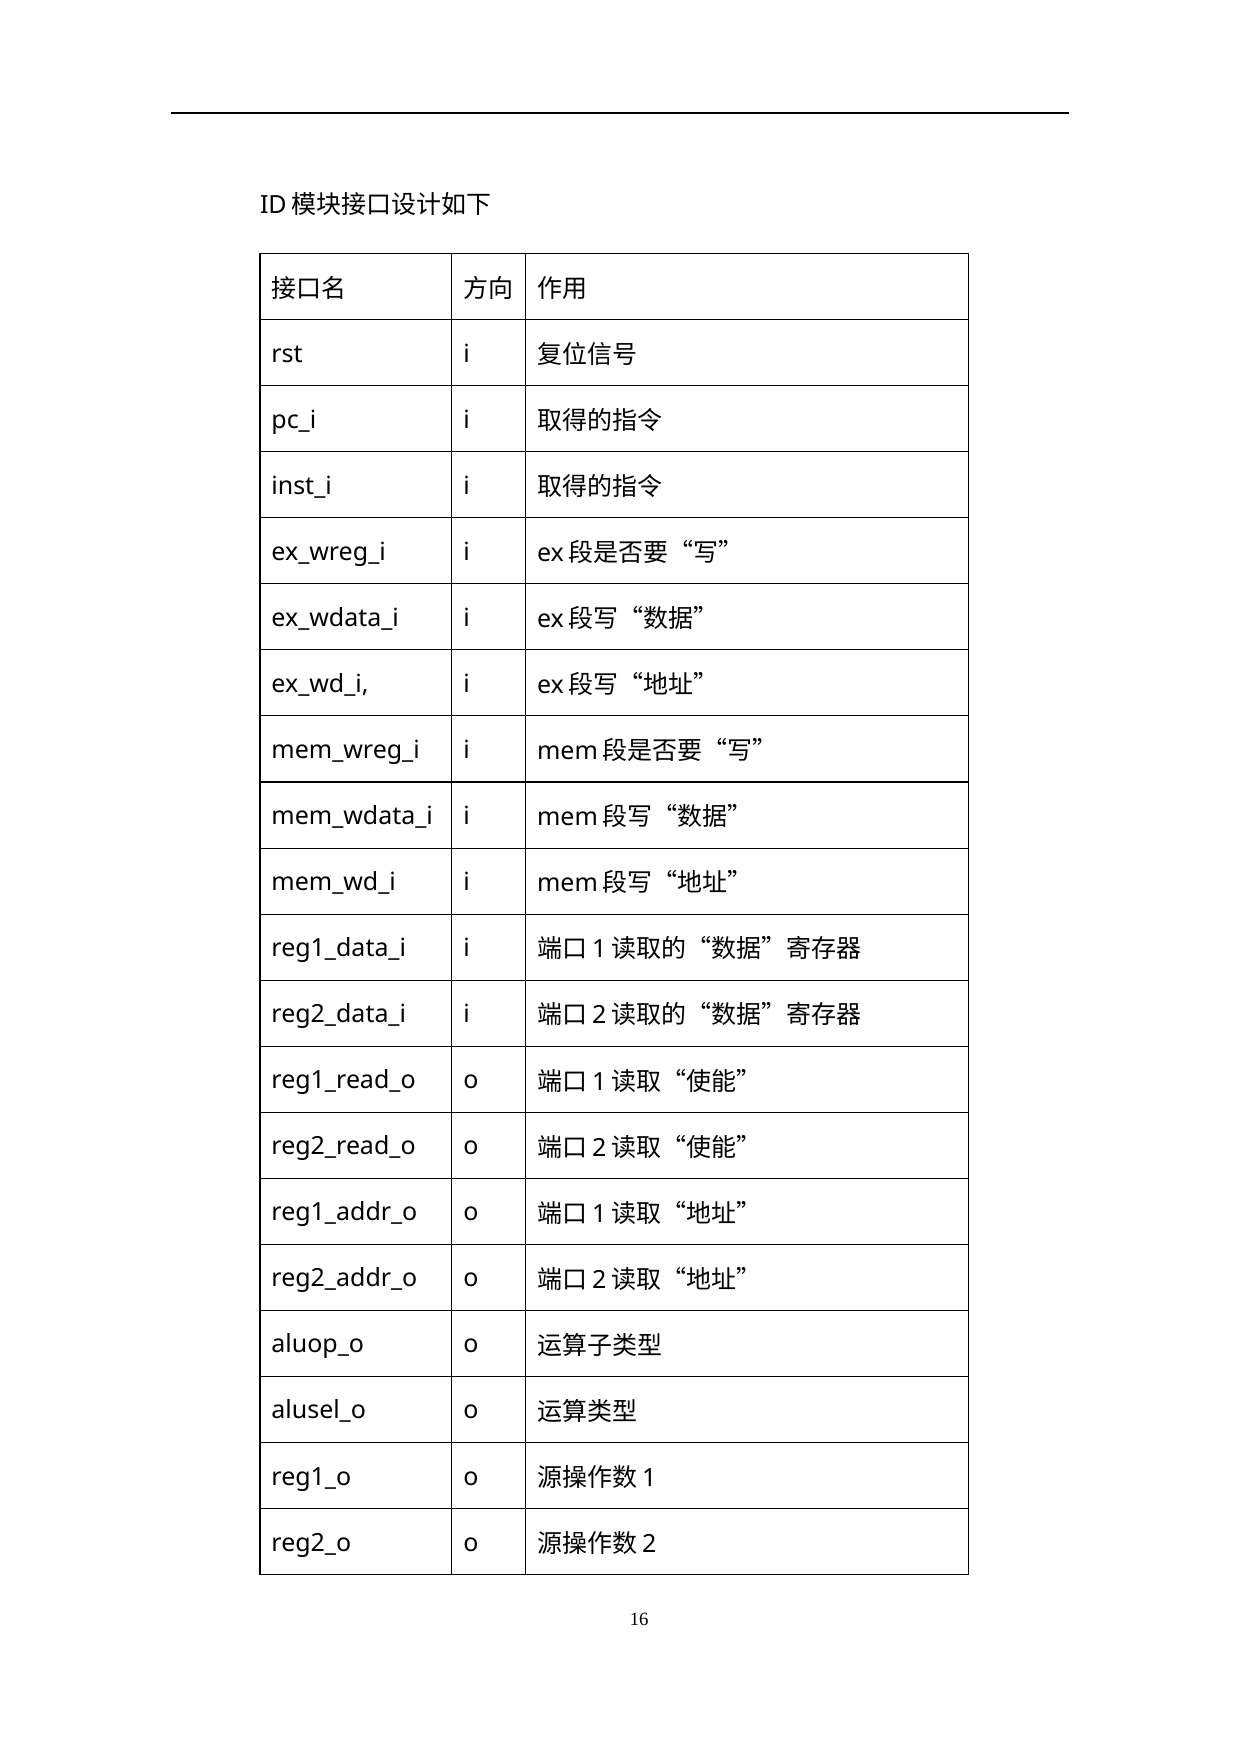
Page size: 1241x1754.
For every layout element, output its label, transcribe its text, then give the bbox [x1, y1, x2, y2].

table_cell o [452, 1443, 525, 1508]
table_cell 运算子类型 [526, 1311, 968, 1376]
table_cell i [452, 452, 525, 517]
table_cell o [452, 1245, 525, 1310]
table_cell 源操作数2 [526, 1509, 968, 1574]
table_cell i [452, 518, 525, 583]
table_cell i [452, 650, 525, 715]
table_cell ex段写“地址” [526, 650, 968, 715]
table_cell ex段写“数据” [526, 584, 968, 649]
table_cell i [452, 320, 525, 385]
table_cell o [452, 1377, 525, 1442]
table_header 作用 [526, 254, 968, 319]
table_cell mem_wreg_i [261, 716, 451, 781]
table_cell o [452, 1509, 525, 1574]
table_cell aluop_o [261, 1311, 451, 1376]
table_cell i [452, 783, 525, 847]
table_cell ex_wd_i, [261, 650, 451, 715]
table_cell 复位信号 [526, 320, 968, 385]
table_cell 运算类型 [526, 1377, 968, 1442]
table_cell o [452, 1311, 525, 1376]
table_cell alusel_o [261, 1377, 451, 1442]
table_cell 端口1读取“地址” [526, 1179, 968, 1244]
table_cell i [452, 981, 525, 1046]
table_cell rst [261, 320, 451, 385]
table_cell reg1_o [261, 1443, 451, 1508]
table_cell pc_i [261, 386, 451, 451]
table_cell i [452, 386, 525, 451]
table_header 接口名 [261, 254, 451, 319]
table_cell reg2_read_o [261, 1113, 451, 1178]
table_cell reg1_data_i [261, 915, 451, 979]
table_cell 端口2读取“使能” [526, 1113, 968, 1178]
table_cell 取得的指令 [526, 386, 968, 451]
table_cell o [452, 1113, 525, 1178]
table_cell mem段写“数据” [526, 783, 968, 847]
table_cell 端口2读取“地址” [526, 1245, 968, 1310]
table_cell i [452, 849, 525, 913]
table_cell i [452, 584, 525, 649]
table_cell 取得的指令 [526, 452, 968, 517]
table_cell reg2_o [261, 1509, 451, 1574]
table_cell o [452, 1047, 525, 1112]
table_cell 端口1读取“使能” [526, 1047, 968, 1112]
table_cell reg2_addr_o [261, 1245, 451, 1310]
table_cell i [452, 915, 525, 979]
table_cell reg2_data_i [261, 981, 451, 1046]
table_cell mem段是否要“写” [526, 716, 968, 781]
table_cell 端口1读取的“数据”寄存器 [526, 915, 968, 979]
table_cell reg1_read_o [261, 1047, 451, 1112]
table_cell mem_wd_i [261, 849, 451, 913]
table_cell mem段写“地址” [526, 849, 968, 913]
text ID模块接口设计如下 [171, 170, 1069, 235]
table_cell i [452, 716, 525, 781]
table_cell ex_wreg_i [261, 518, 451, 583]
table_cell 源操作数1 [526, 1443, 968, 1508]
table_cell o [452, 1179, 525, 1244]
table_header 方向 [452, 254, 525, 319]
table_cell mem_wdata_i [261, 783, 451, 847]
table_cell 端口2读取的“数据”寄存器 [526, 981, 968, 1046]
table_cell reg1_addr_o [261, 1179, 451, 1244]
table_cell ex段是否要“写” [526, 518, 968, 583]
table_cell inst_i [261, 452, 451, 517]
table_cell ex_wdata_i [261, 584, 451, 649]
